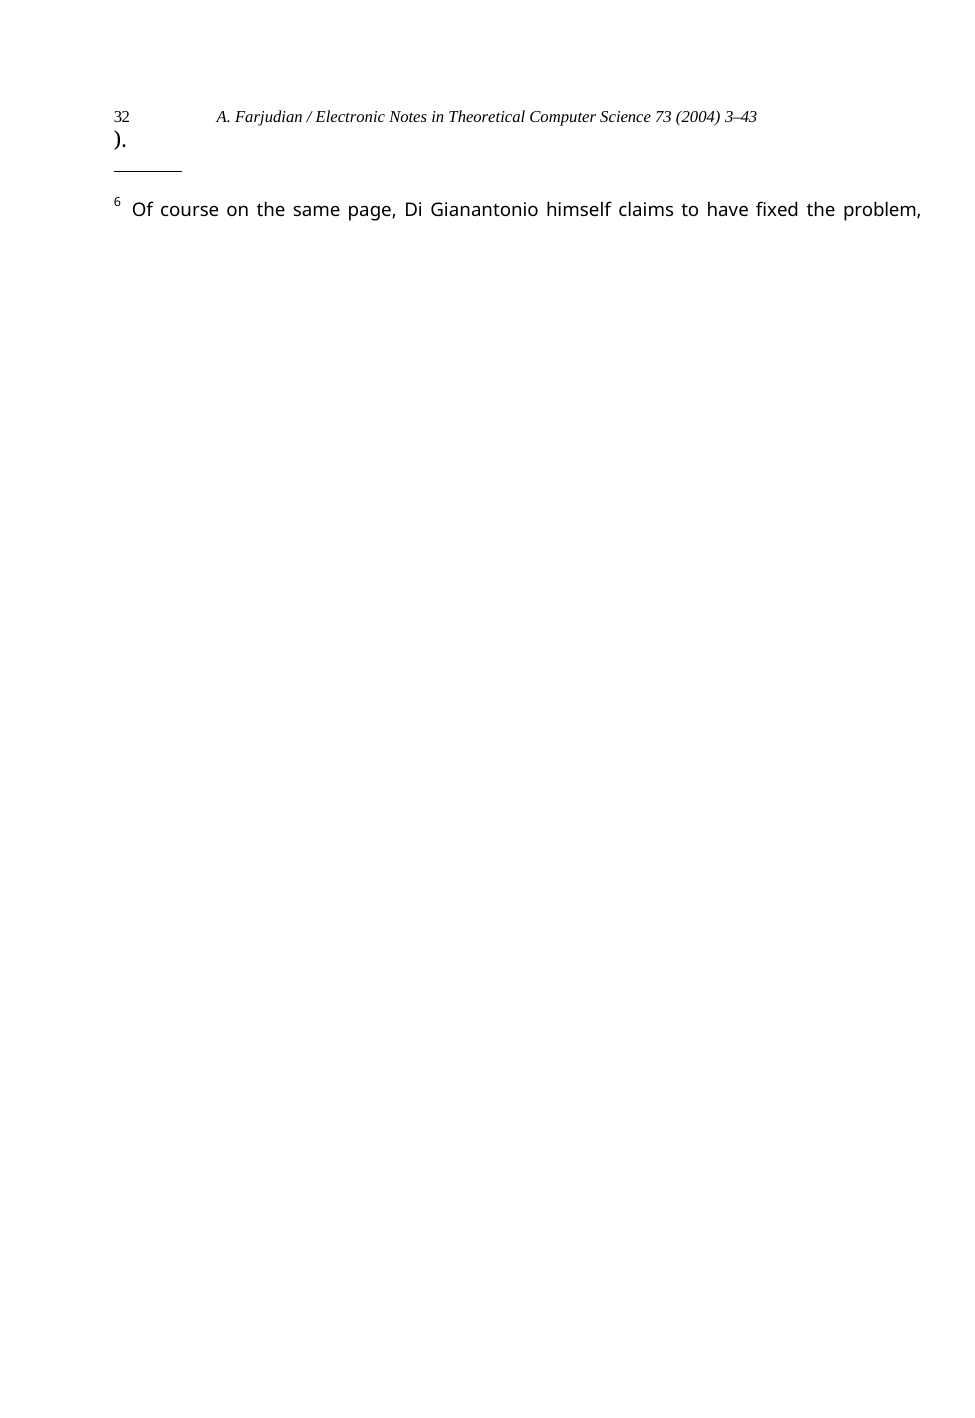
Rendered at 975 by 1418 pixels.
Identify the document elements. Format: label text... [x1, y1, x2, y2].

text 6 Of course on the same page, Di Gianantonio himself claims to have fixed the problem, [113, 193, 952, 221]
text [113, 125, 862, 152]
